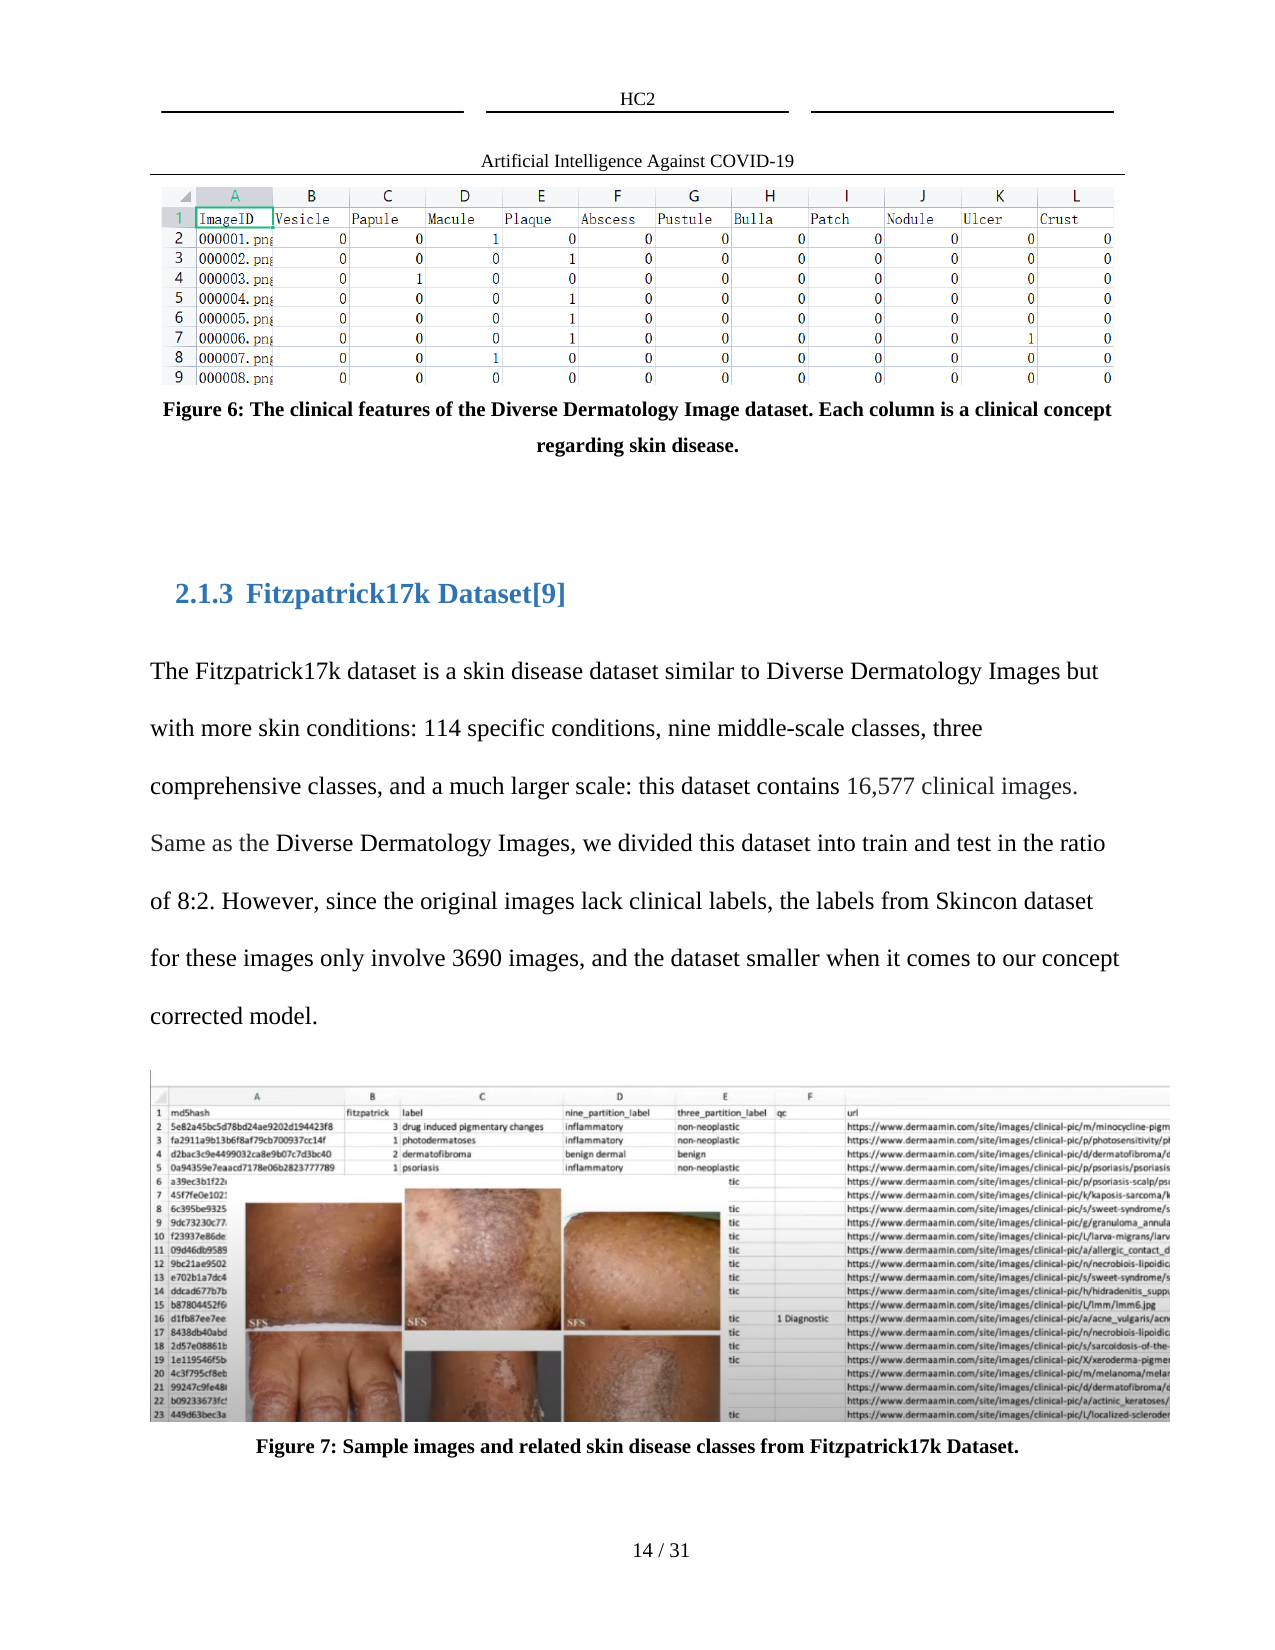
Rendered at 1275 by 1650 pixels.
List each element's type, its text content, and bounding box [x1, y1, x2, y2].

subtitle Fitzpatrick17k Dataset [175, 576, 1125, 610]
picture [161, 187, 1114, 385]
text The Fitzpatrick17k dataset is a skin disease dataset similar to Diverse Dermatology Images but with more skin conditions: 114 specific conditions, nine middle-scale classes, three comprehensive classes, and a much larger scale: this dataset contains 16,577 clinical images. Same as the Diverse Dermatology Images, we divided this dataset into train and test in the ratio of 8:2. However, since the original images lack clinical labels, the labels from Skincon dataset for these images only involve 3690 images, and the dataset smaller when it comes to our concept corrected model. [150, 656, 1125, 1029]
picture [150, 1070, 1170, 1422]
